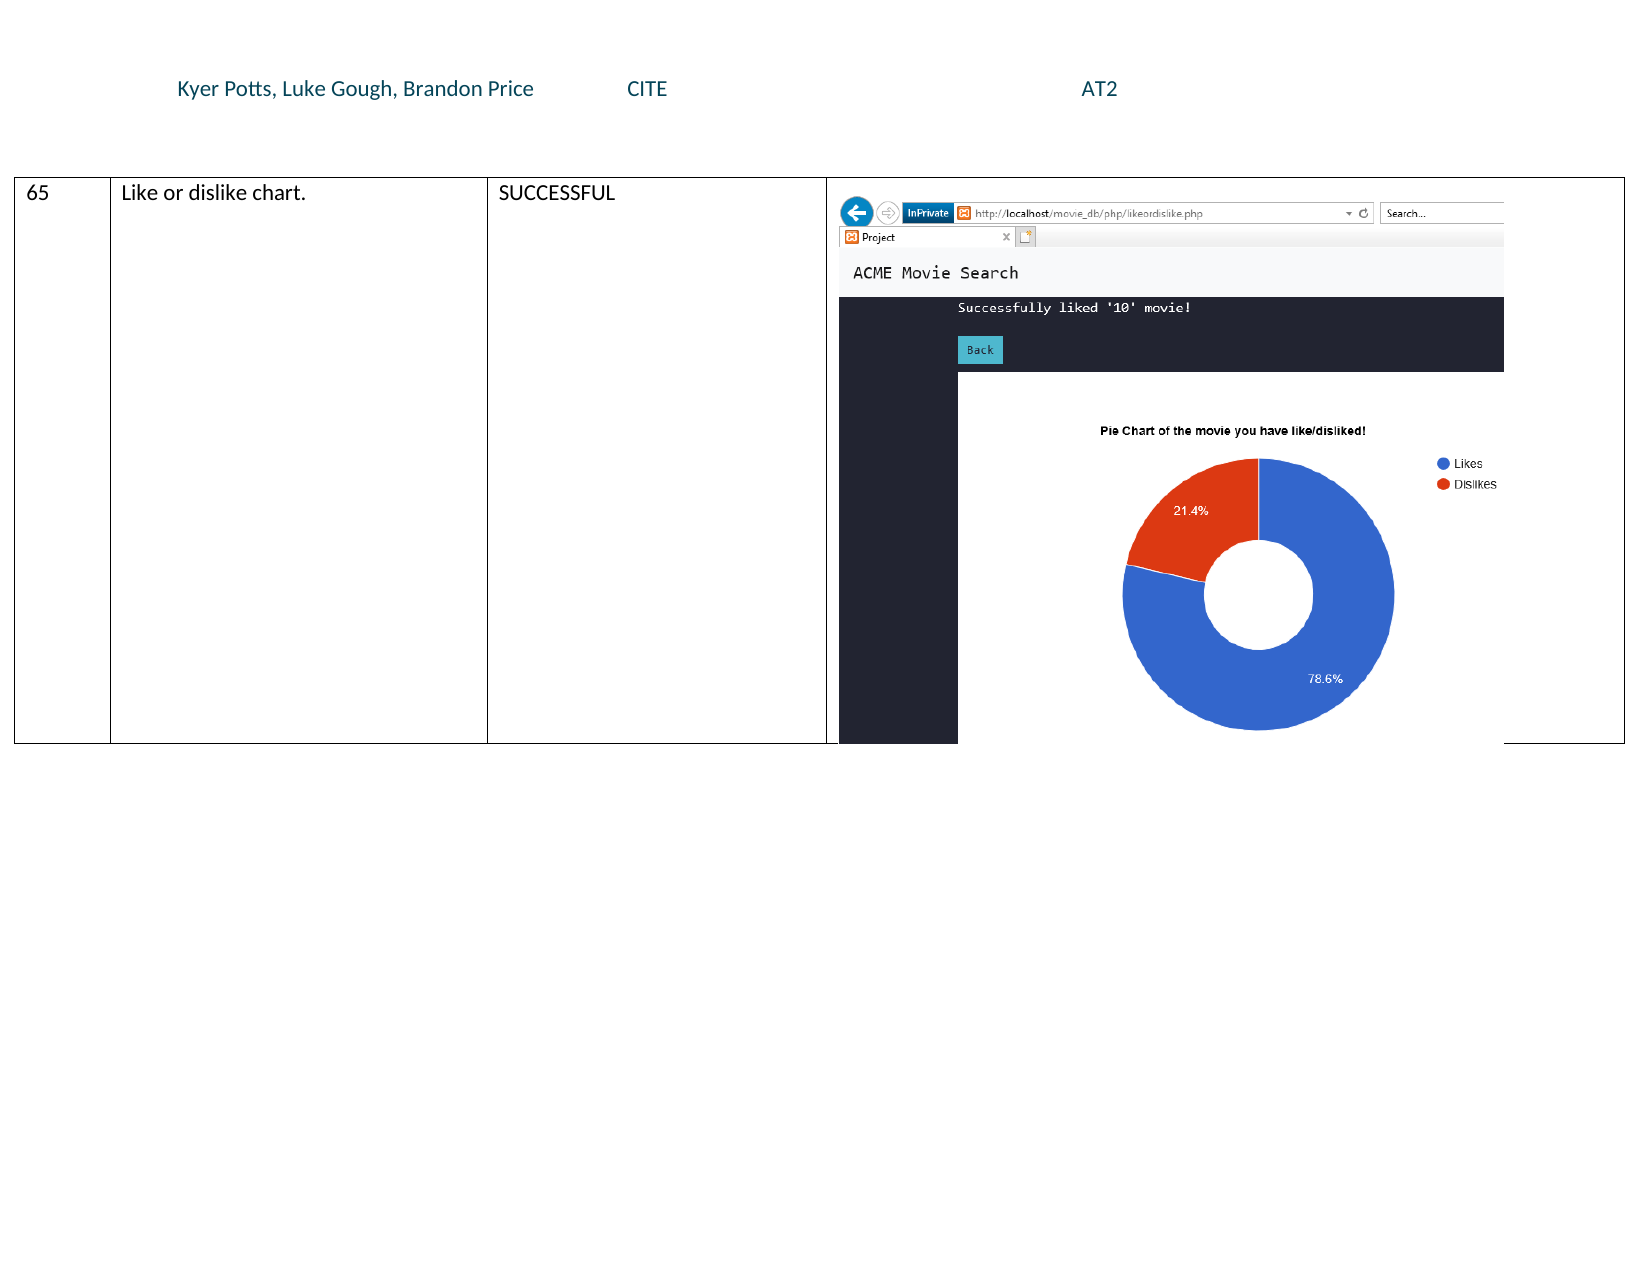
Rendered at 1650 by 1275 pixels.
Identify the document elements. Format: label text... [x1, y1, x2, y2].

table_cell SUCCESSFUL [488, 178, 826, 743]
picture [838, 178, 1504, 744]
table_cell 65 [15, 178, 110, 743]
table_cell [1504, 178, 1624, 743]
table_cell Like or dislike chart. [111, 178, 487, 743]
table_cell [827, 178, 838, 743]
